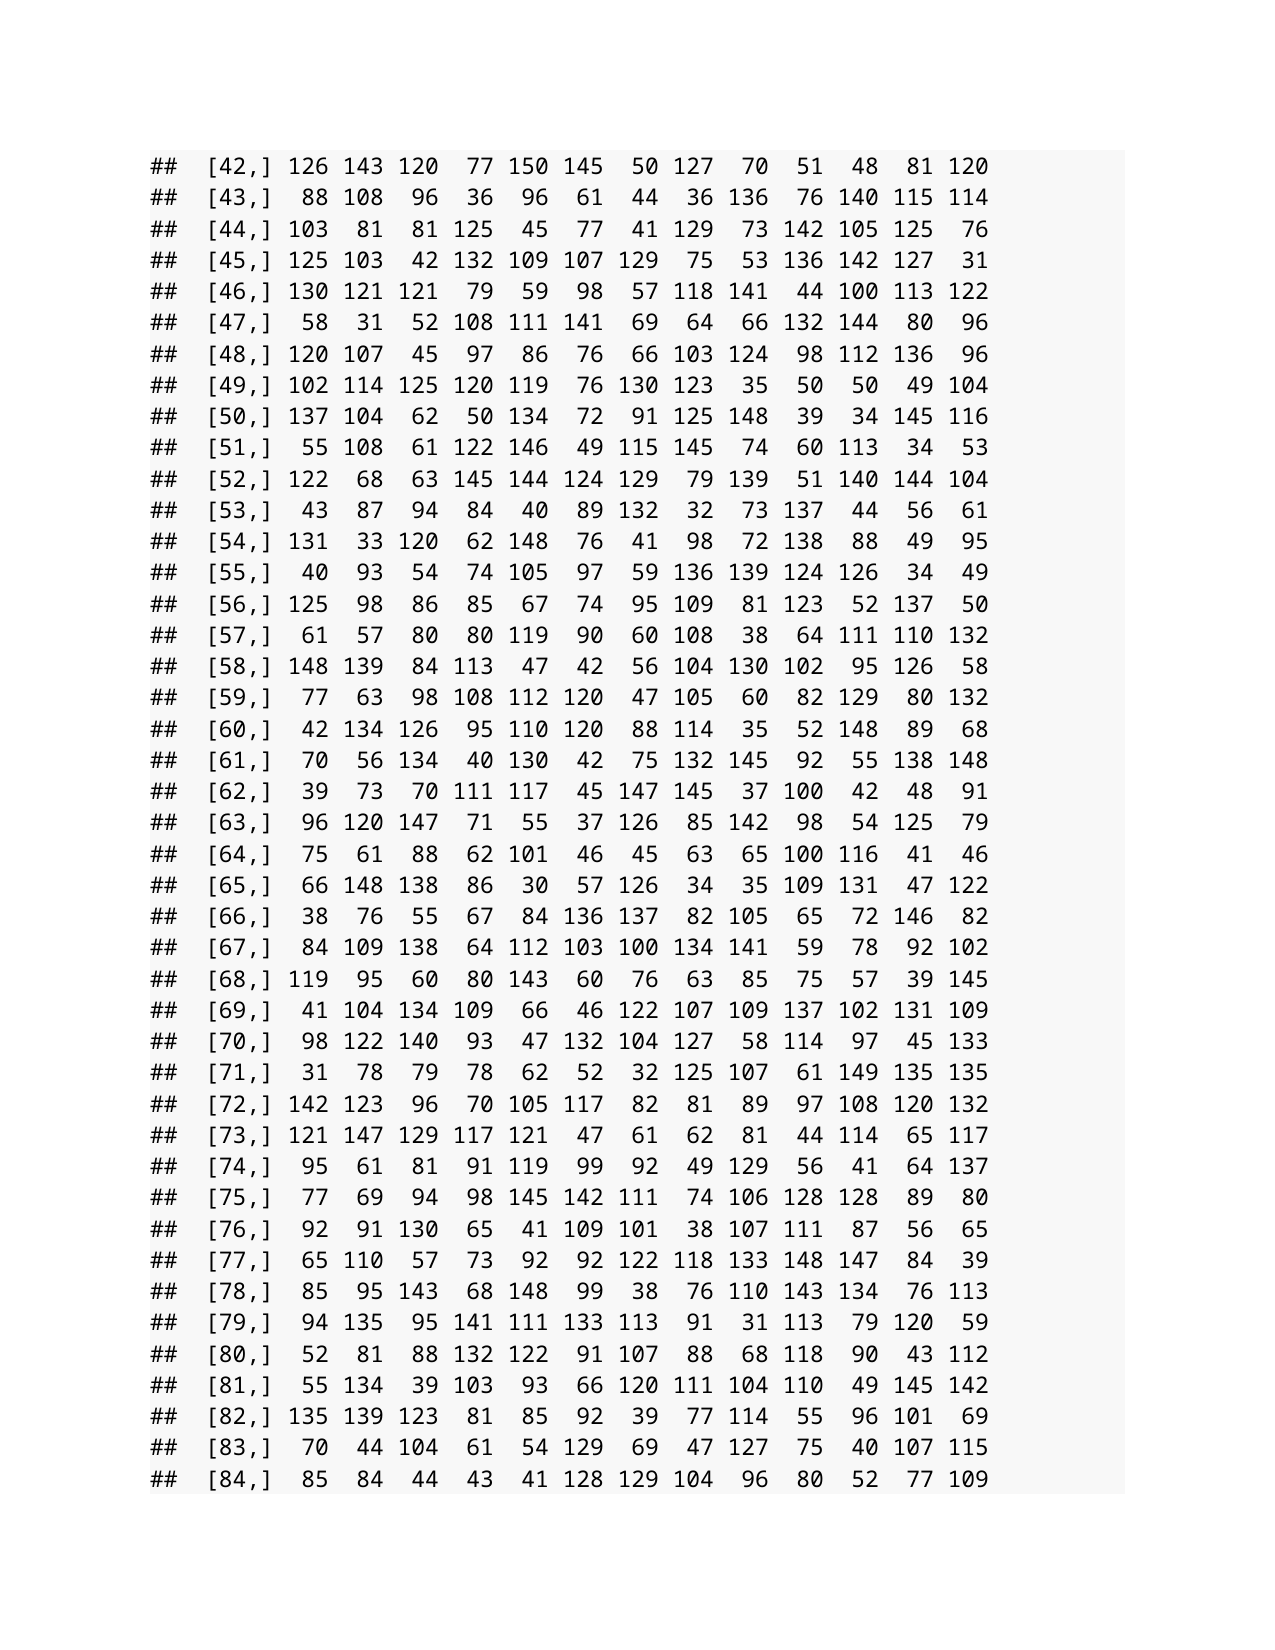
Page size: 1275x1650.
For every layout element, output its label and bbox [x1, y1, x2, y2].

text [150, 150, 1125, 1494]
